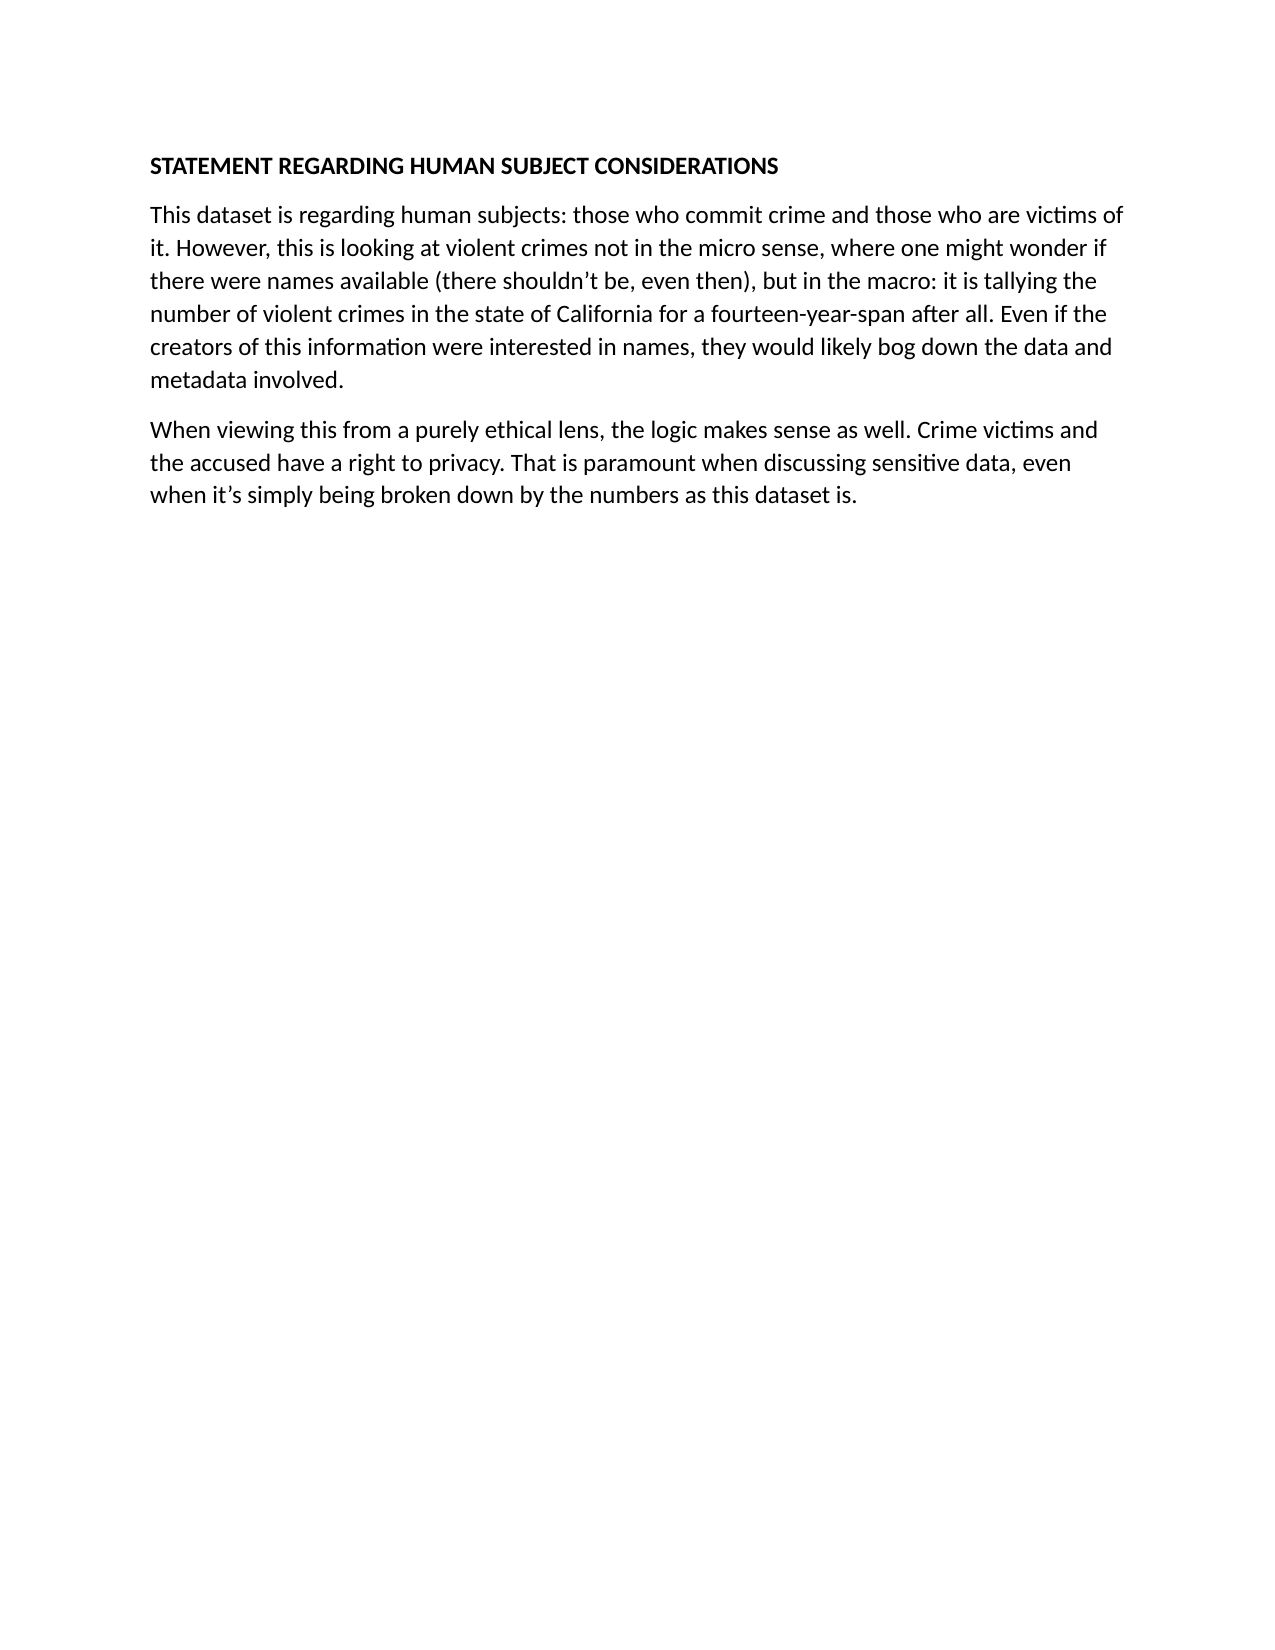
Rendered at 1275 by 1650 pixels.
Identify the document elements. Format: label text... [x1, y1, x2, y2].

text This dataset is regarding human subjects: those who commit crime and those who are victims of it. However, this is looking at violent crimes not in the micro sense, where one might wonder if there were names available (there shouldn’t be, even then), but in the macro: it is tallying the number of violent crimes in the state of California for a fourteen-year-span after all. Even if the creators of this information were interested in names, they would likely bog down the data and metadata involved. [150, 199, 1125, 395]
text When viewing this from a purely ethical lens, the logic makes sense as well. Crime victims and the accused have a right to privacy. That is paramount when discussing sensitive data, even when it’s simply being broken down by the numbers as this dataset is. [150, 414, 1125, 510]
text STATEMENT REGARDING HUMAN SUBJECT CONSIDERATIONS [150, 150, 1125, 181]
